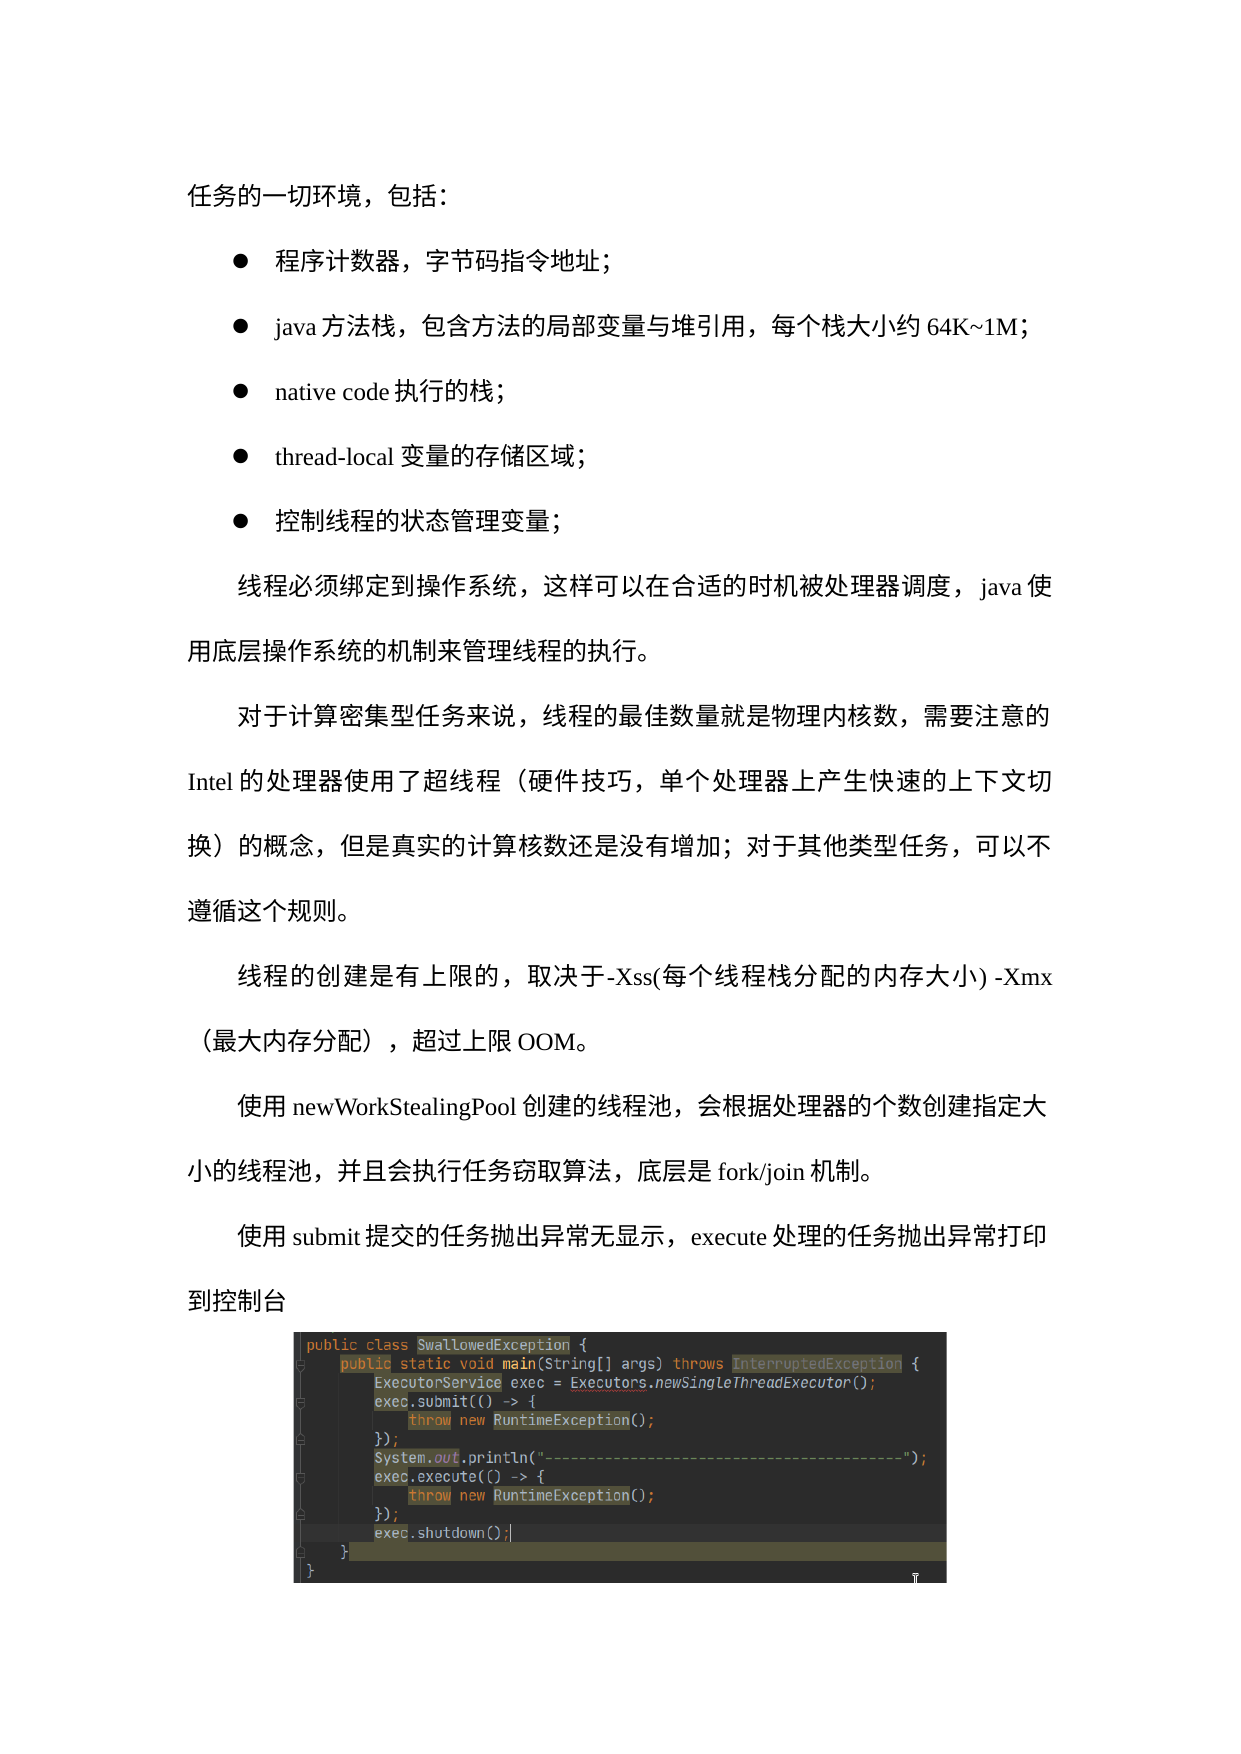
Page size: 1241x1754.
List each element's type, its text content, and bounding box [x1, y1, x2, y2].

list java方法栈，包含方法的局部变量与堆引用，每个栈大小约64K~1M； [231, 292, 1053, 357]
text 线程必须绑定到操作系统，这样可以在合适的时机被处理器调度，java使用底层操作系统的机制来管理线程的执行。 [187, 552, 1053, 682]
list 程序计数器，字节码指令地址； [231, 227, 1053, 292]
picture [293, 1332, 947, 1583]
text 使用newWorkStealingPool创建的线程池，会根据处理器的个数创建指定大小的线程池，并且会执行任务窃取算法，底层是fork/join机制。 [187, 1072, 1053, 1202]
text 线程的创建是有上限的，取决于-Xss(每个线程栈分配的内存大小) -Xmx（最大内存分配），超过上限OOM。 [187, 942, 1053, 1072]
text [187, 162, 1053, 227]
list 控制线程的状态管理变量； [231, 487, 1053, 552]
list native code执行的栈； [231, 357, 1053, 422]
list thread-local 变量的存储区域； [231, 422, 1053, 487]
text 使用submit提交的任务抛出异常无显示，execute处理的任务抛出异常打印到控制台 [187, 1202, 1053, 1332]
text 对于计算密集型任务来说，线程的最佳数量就是物理内核数，需要注意的Intel的处理器使用了超线程（硬件技巧，单个处理器上产生快速的上下文切换）的概念，但是真实的计算核数还是没有增加；对于其他类型任务，可以不遵循这个规则。 [187, 682, 1053, 942]
